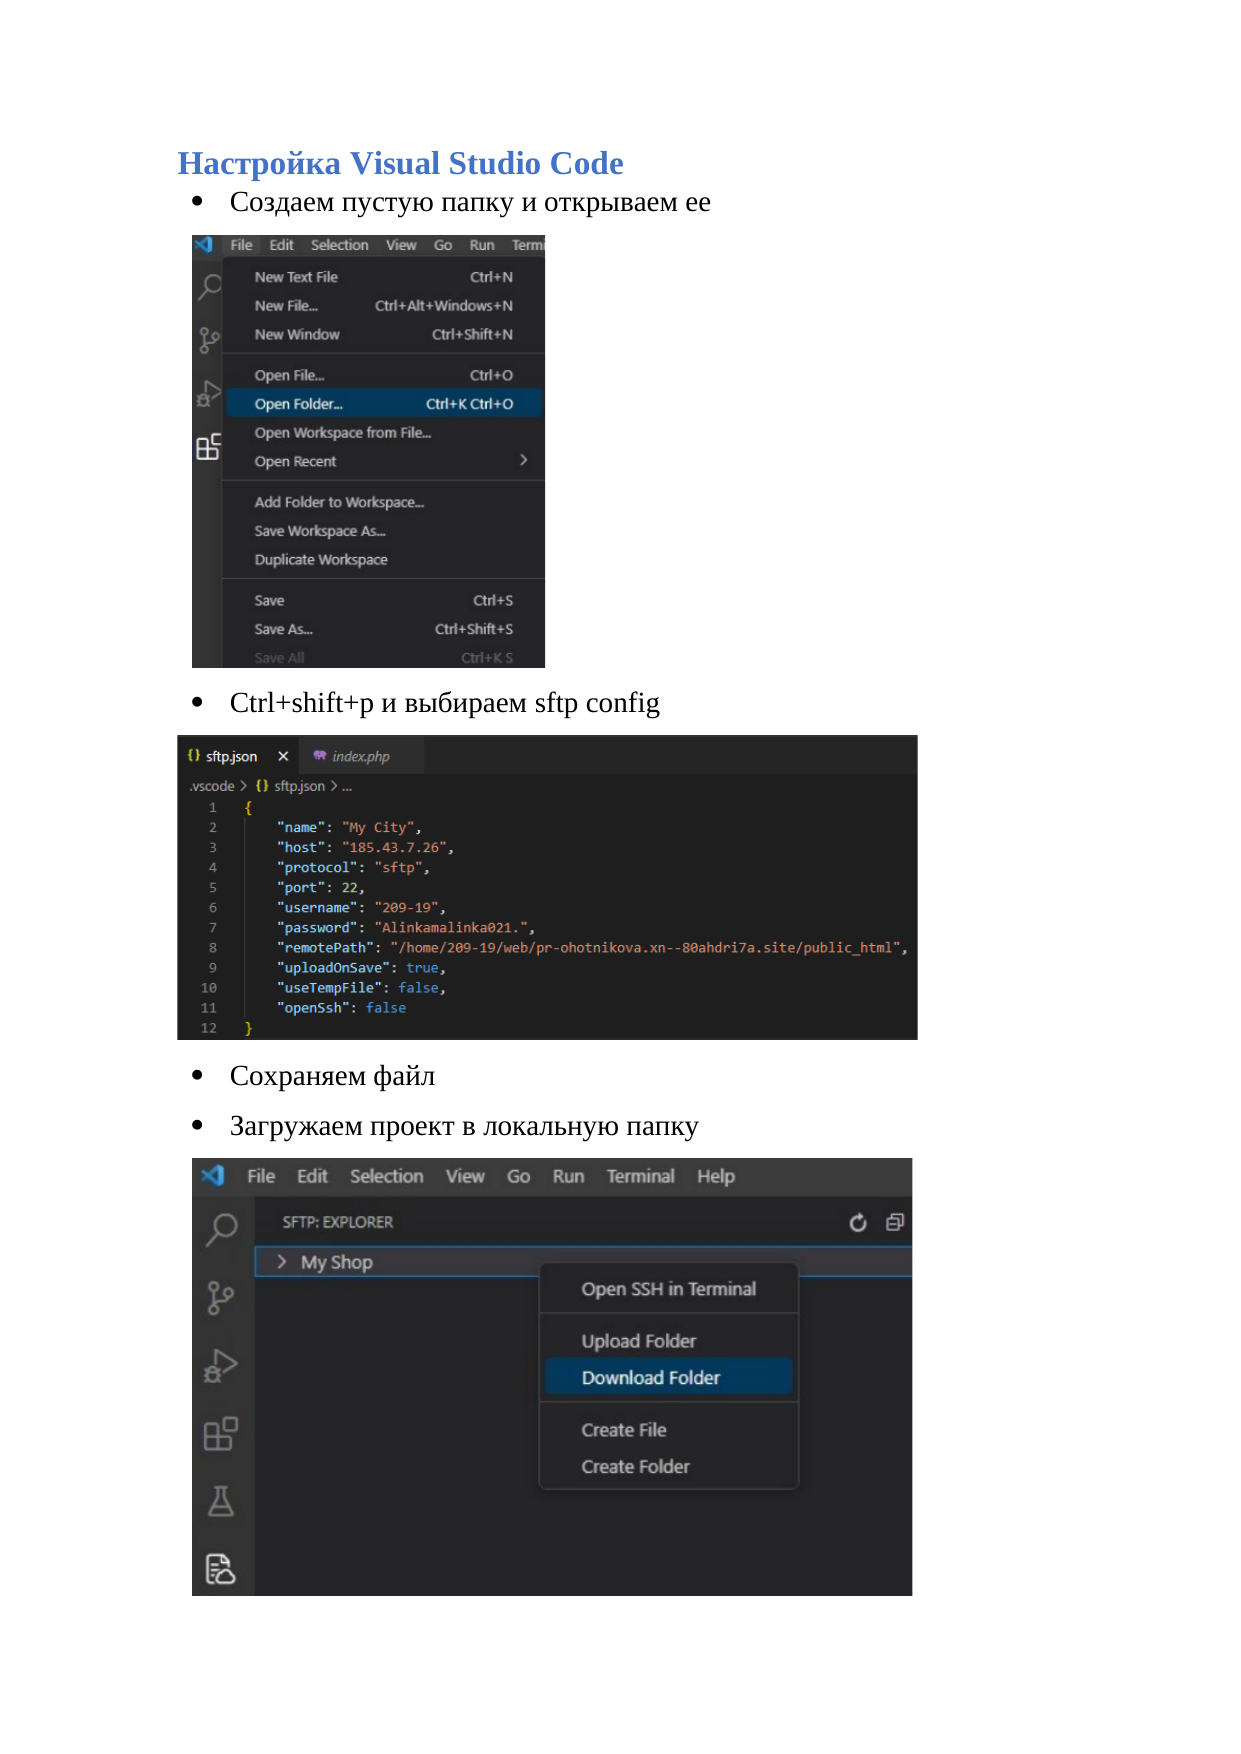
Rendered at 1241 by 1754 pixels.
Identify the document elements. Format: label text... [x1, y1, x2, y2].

picture [177, 735, 918, 1040]
picture [192, 235, 546, 668]
text Ctrl+shift+p и выбираем sftp config [192, 685, 1152, 718]
text Сохраняем файл [192, 1058, 1152, 1092]
text Загружаем проект в локальную папку [192, 1108, 1152, 1142]
text Создаем пустую папку и открываем ее [192, 184, 1152, 218]
picture [192, 1158, 913, 1596]
subtitle Настройка Visual Studio Code [177, 143, 1152, 181]
